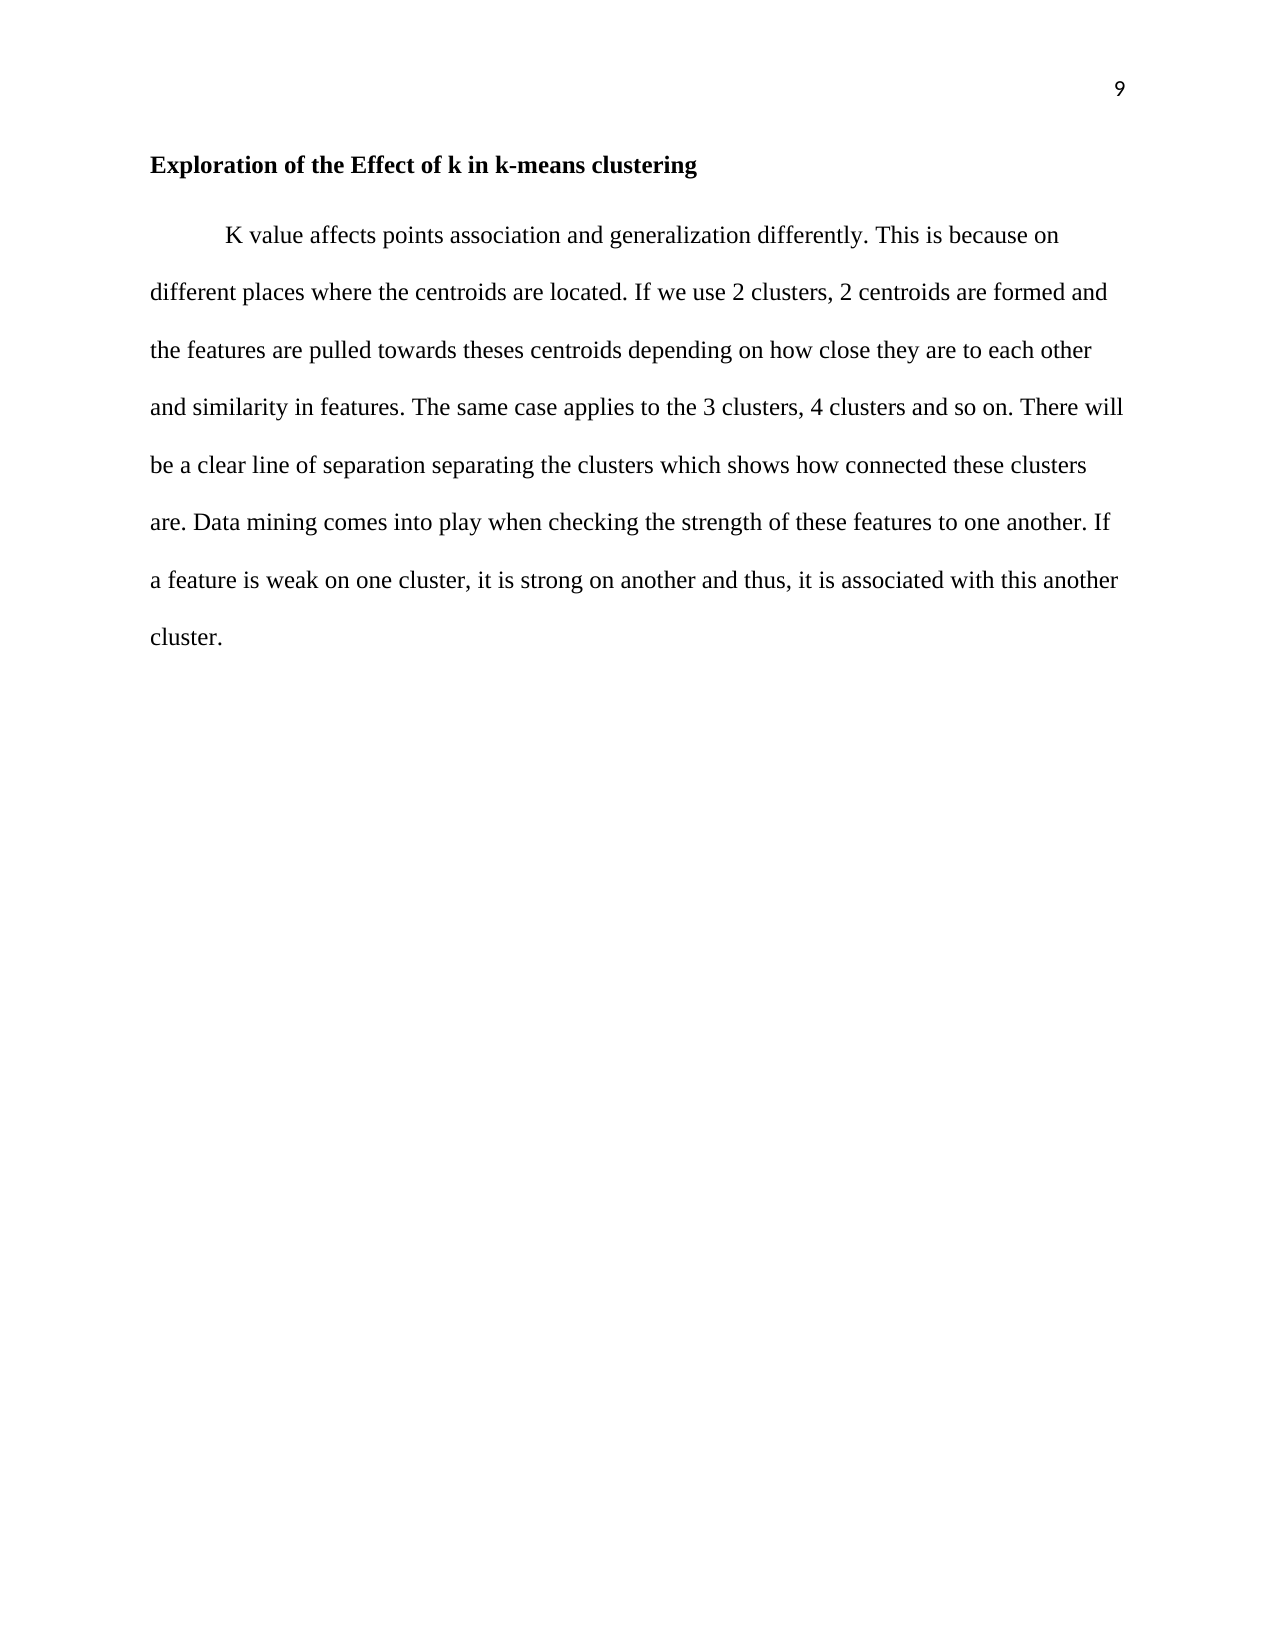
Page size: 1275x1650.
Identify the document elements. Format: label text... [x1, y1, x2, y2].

subtitle Exploration of the Effect of k in k-means clustering [150, 150, 1125, 179]
text K value affects points association and generalization differently. This is because on different places where the centroids are located. If we use 2 clusters, 2 centroids are formed and the features are pulled towards theses centroids depending on how close they are to each other and similarity in features. The same case applies to the 3 clusters, 4 clusters and so on. There will be a clear line of separation separating the clusters which shows how connected these clusters are. Data mining comes into play when checking the strength of these features to one another. If a feature is weak on one cluster, it is strong on another and thus, it is associated with this another cluster. [150, 220, 1125, 651]
